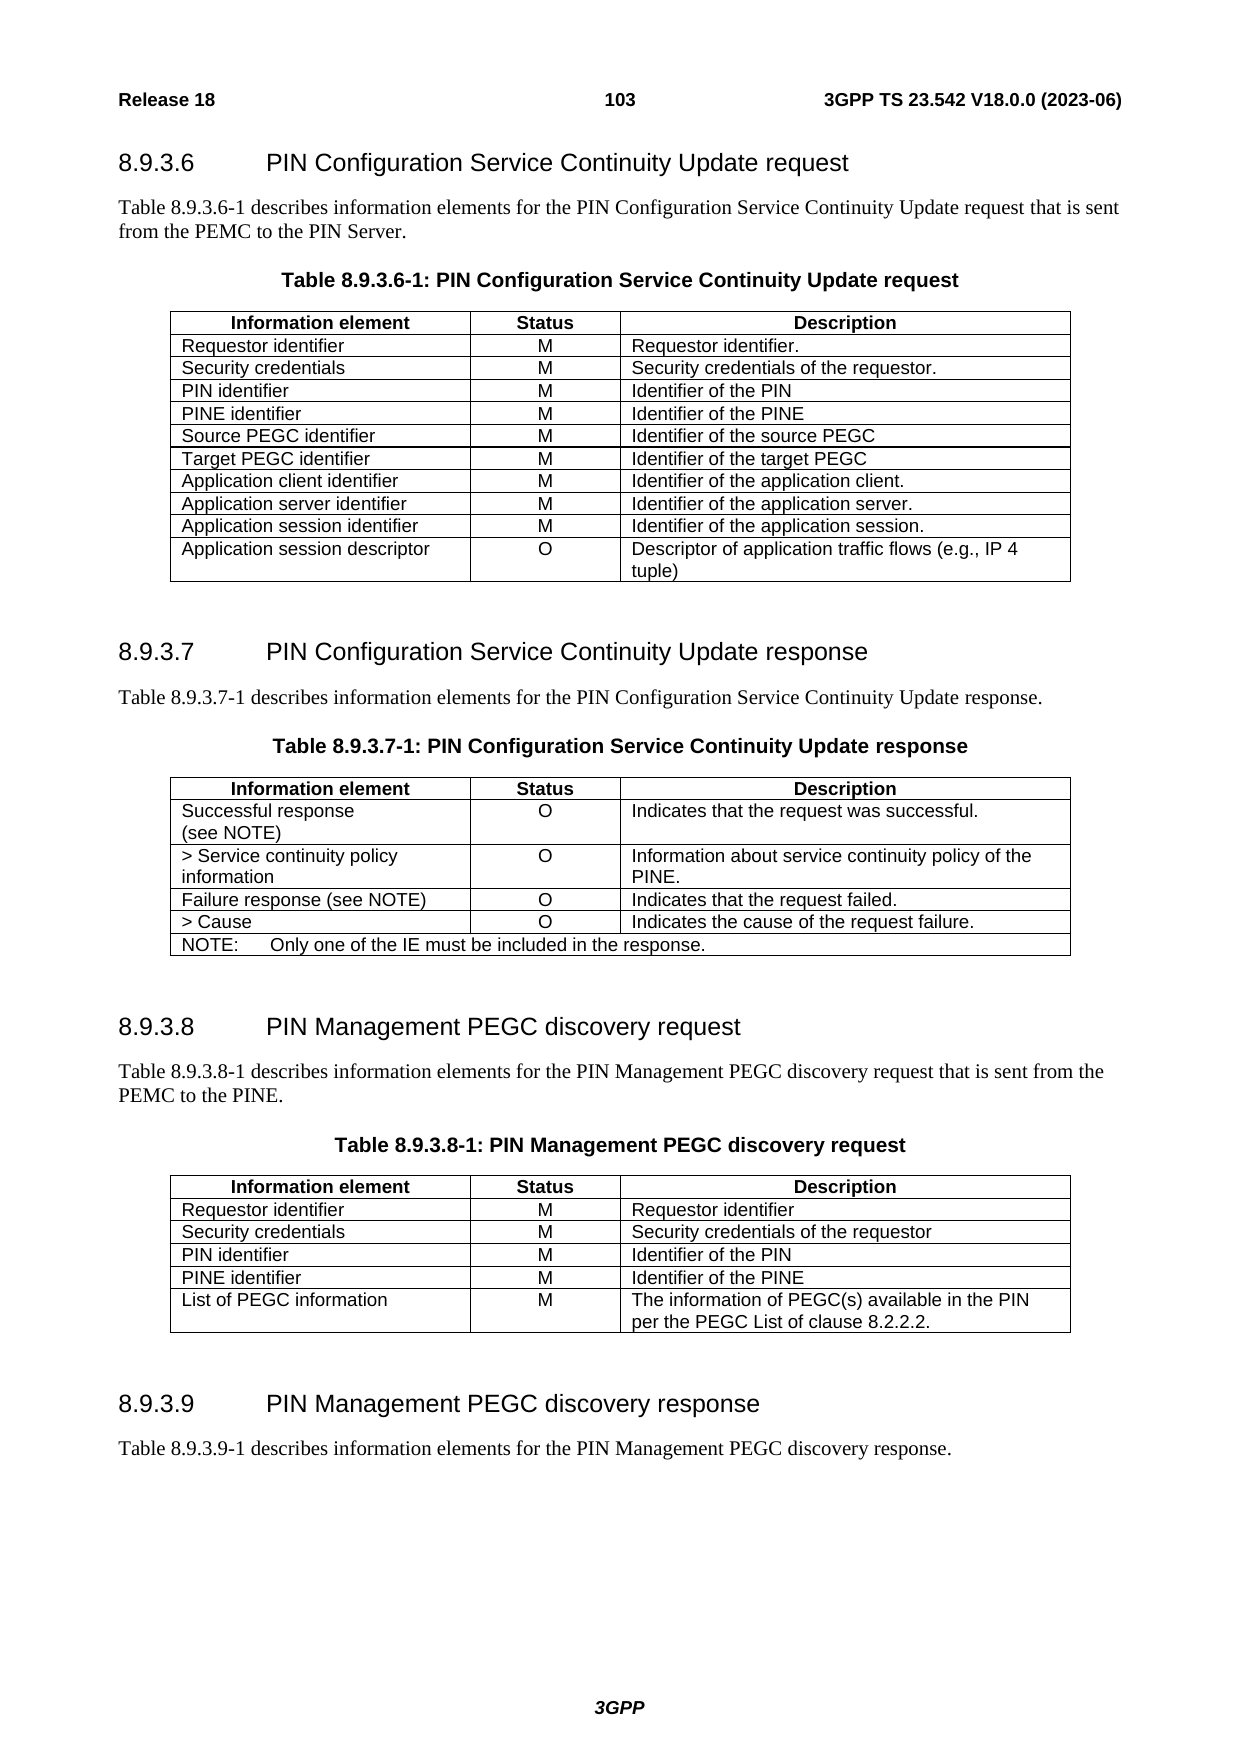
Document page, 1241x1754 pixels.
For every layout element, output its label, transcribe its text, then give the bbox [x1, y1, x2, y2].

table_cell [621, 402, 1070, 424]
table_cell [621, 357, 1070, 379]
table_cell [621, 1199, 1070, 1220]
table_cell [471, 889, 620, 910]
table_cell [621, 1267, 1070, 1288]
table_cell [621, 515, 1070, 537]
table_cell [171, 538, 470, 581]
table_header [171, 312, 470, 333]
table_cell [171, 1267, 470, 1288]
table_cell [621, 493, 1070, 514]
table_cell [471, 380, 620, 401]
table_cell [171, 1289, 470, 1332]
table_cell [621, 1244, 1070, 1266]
text Table 8.9.3.8-1 describes information elements for the PIN Management PEGC discovery request that is sent from the PEMC to the PINE. [118, 1059, 1122, 1107]
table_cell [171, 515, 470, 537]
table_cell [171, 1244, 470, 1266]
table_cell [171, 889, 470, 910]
text Table 8.9.3.6-1 describes information elements for the PIN Configuration Service Continuity Update request that is sent from the PEMC to the PIN Server. [118, 195, 1122, 243]
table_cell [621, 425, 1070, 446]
subtitle 8.9.3.6 PIN Configuration Service Continuity Update request [118, 147, 1122, 176]
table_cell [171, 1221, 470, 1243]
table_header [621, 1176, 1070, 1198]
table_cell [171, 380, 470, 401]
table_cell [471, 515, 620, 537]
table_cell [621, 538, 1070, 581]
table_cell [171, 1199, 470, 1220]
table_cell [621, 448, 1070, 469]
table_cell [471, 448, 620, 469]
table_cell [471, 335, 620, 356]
text Table 8.9.3.7-1 describes information elements for the PIN Configuration Service Continuity Update response. [118, 685, 1122, 709]
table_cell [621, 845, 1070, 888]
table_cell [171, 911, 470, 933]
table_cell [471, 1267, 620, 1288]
subtitle 8.9.3.7 PIN Configuration Service Continuity Update response [118, 637, 1122, 666]
text Table 8.9.3.7-1: PIN Configuration Service Continuity Update response [118, 734, 1122, 758]
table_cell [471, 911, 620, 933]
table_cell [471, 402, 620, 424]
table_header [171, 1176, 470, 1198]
text Table 8.9.3.6-1: PIN Configuration Service Continuity Update request [118, 268, 1122, 292]
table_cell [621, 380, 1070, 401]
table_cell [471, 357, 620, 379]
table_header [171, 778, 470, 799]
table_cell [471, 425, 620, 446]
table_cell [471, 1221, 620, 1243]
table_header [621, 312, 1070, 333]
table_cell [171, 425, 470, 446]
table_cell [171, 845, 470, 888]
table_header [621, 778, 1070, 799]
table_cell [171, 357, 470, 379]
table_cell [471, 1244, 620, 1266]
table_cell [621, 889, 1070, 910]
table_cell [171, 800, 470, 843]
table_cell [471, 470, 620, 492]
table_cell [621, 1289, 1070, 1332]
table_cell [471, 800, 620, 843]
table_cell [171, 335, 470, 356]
text Table 8.9.3.8-1: PIN Management PEGC discovery request [118, 1132, 1122, 1156]
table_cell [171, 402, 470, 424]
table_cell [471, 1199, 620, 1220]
text Table 8.9.3.9-1 describes information elements for the PIN Management PEGC discovery response. [118, 1436, 1122, 1460]
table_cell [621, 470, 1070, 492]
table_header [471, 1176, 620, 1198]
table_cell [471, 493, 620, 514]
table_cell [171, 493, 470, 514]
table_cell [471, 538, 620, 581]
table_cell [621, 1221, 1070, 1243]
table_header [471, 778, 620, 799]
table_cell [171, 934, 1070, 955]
subtitle 8.9.3.8 PIN Management PEGC discovery request [118, 1012, 1122, 1041]
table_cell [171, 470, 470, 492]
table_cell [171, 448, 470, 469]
subtitle 8.9.3.9 PIN Management PEGC discovery response [118, 1389, 1122, 1417]
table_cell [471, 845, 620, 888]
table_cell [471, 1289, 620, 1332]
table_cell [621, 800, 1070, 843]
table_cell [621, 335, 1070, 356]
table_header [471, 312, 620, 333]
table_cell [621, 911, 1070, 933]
